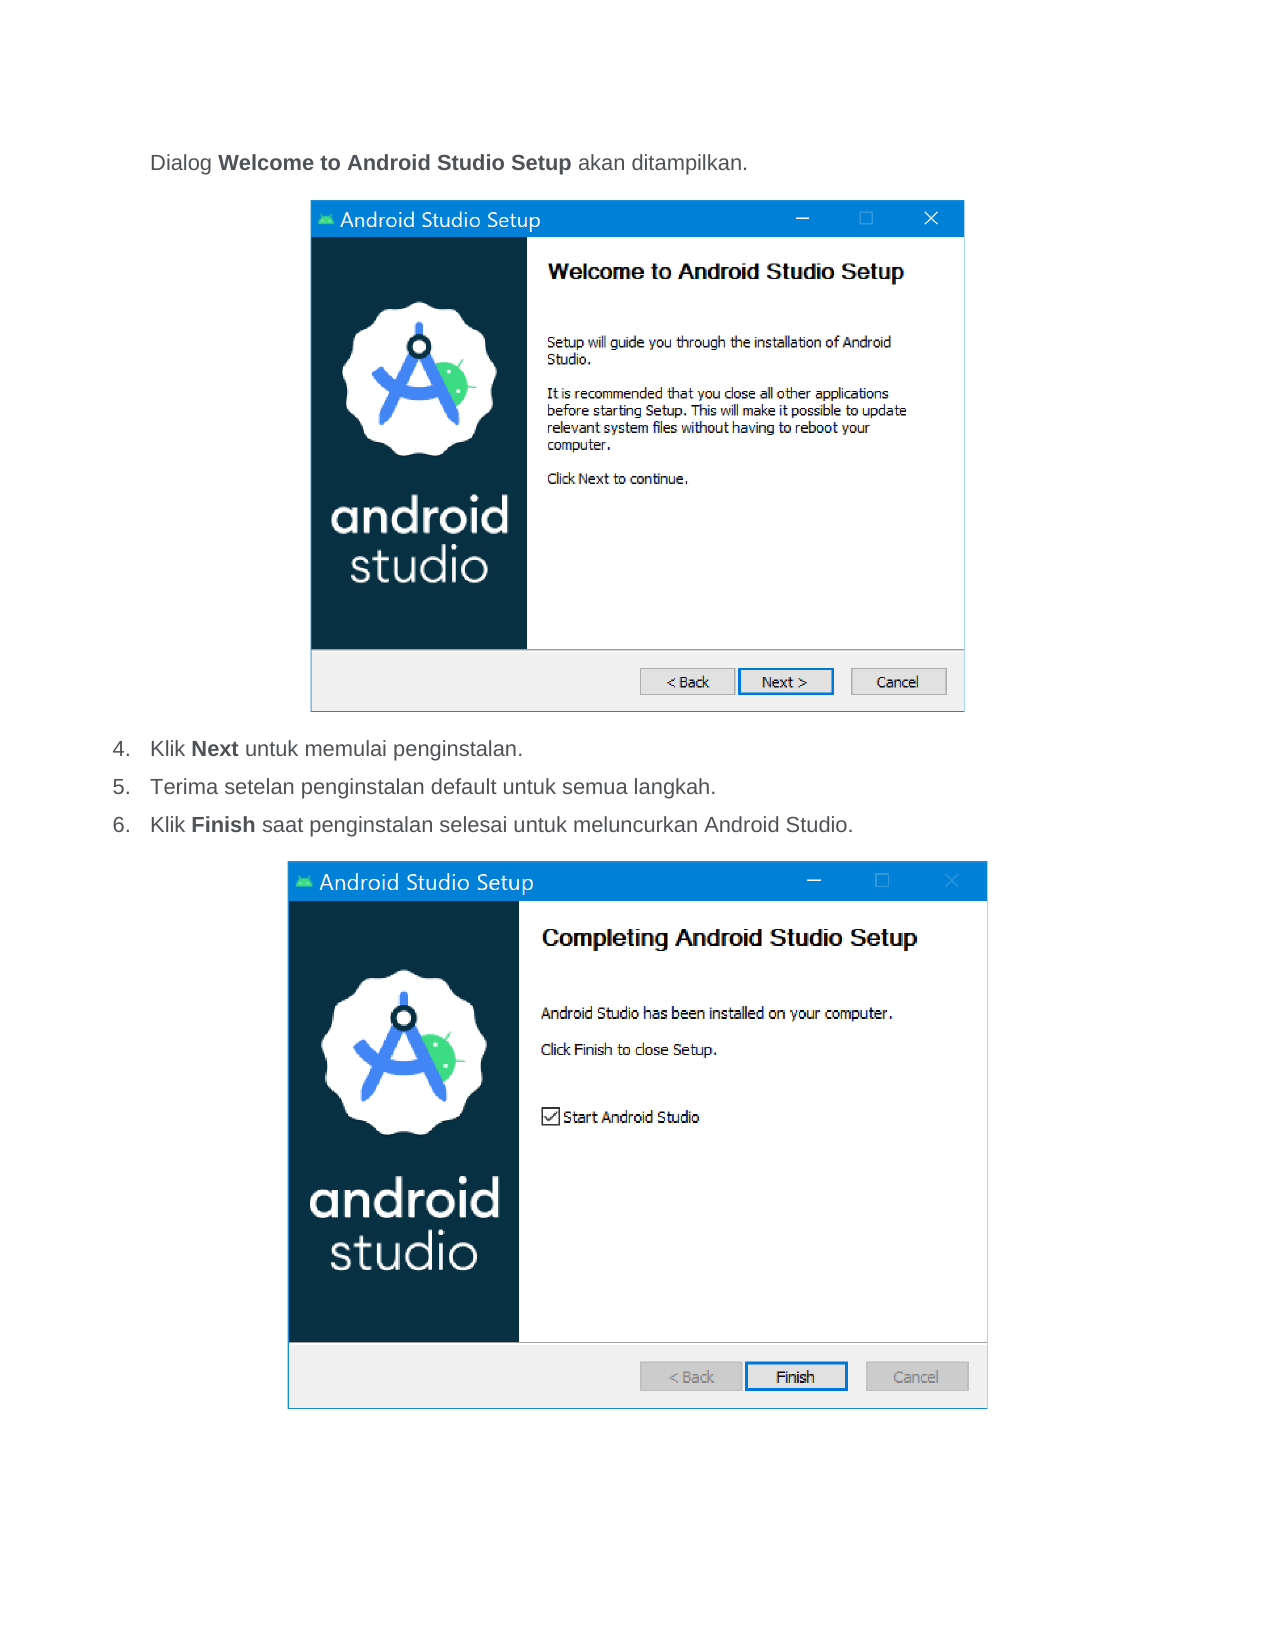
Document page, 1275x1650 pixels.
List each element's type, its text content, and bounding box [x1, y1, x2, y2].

list Terima setelan penginstalan default untuk semua langkah. [112, 774, 1125, 799]
picture [287, 861, 988, 1409]
list Klik Next untuk memulai penginstalan. [112, 736, 1125, 761]
list Klik Finish saat penginstalan selesai untuk meluncurkan Android Studio. [112, 812, 1125, 837]
picture [310, 200, 965, 712]
text Dialog Welcome to Android Studio Setup akan ditampilkan. [150, 150, 1125, 175]
